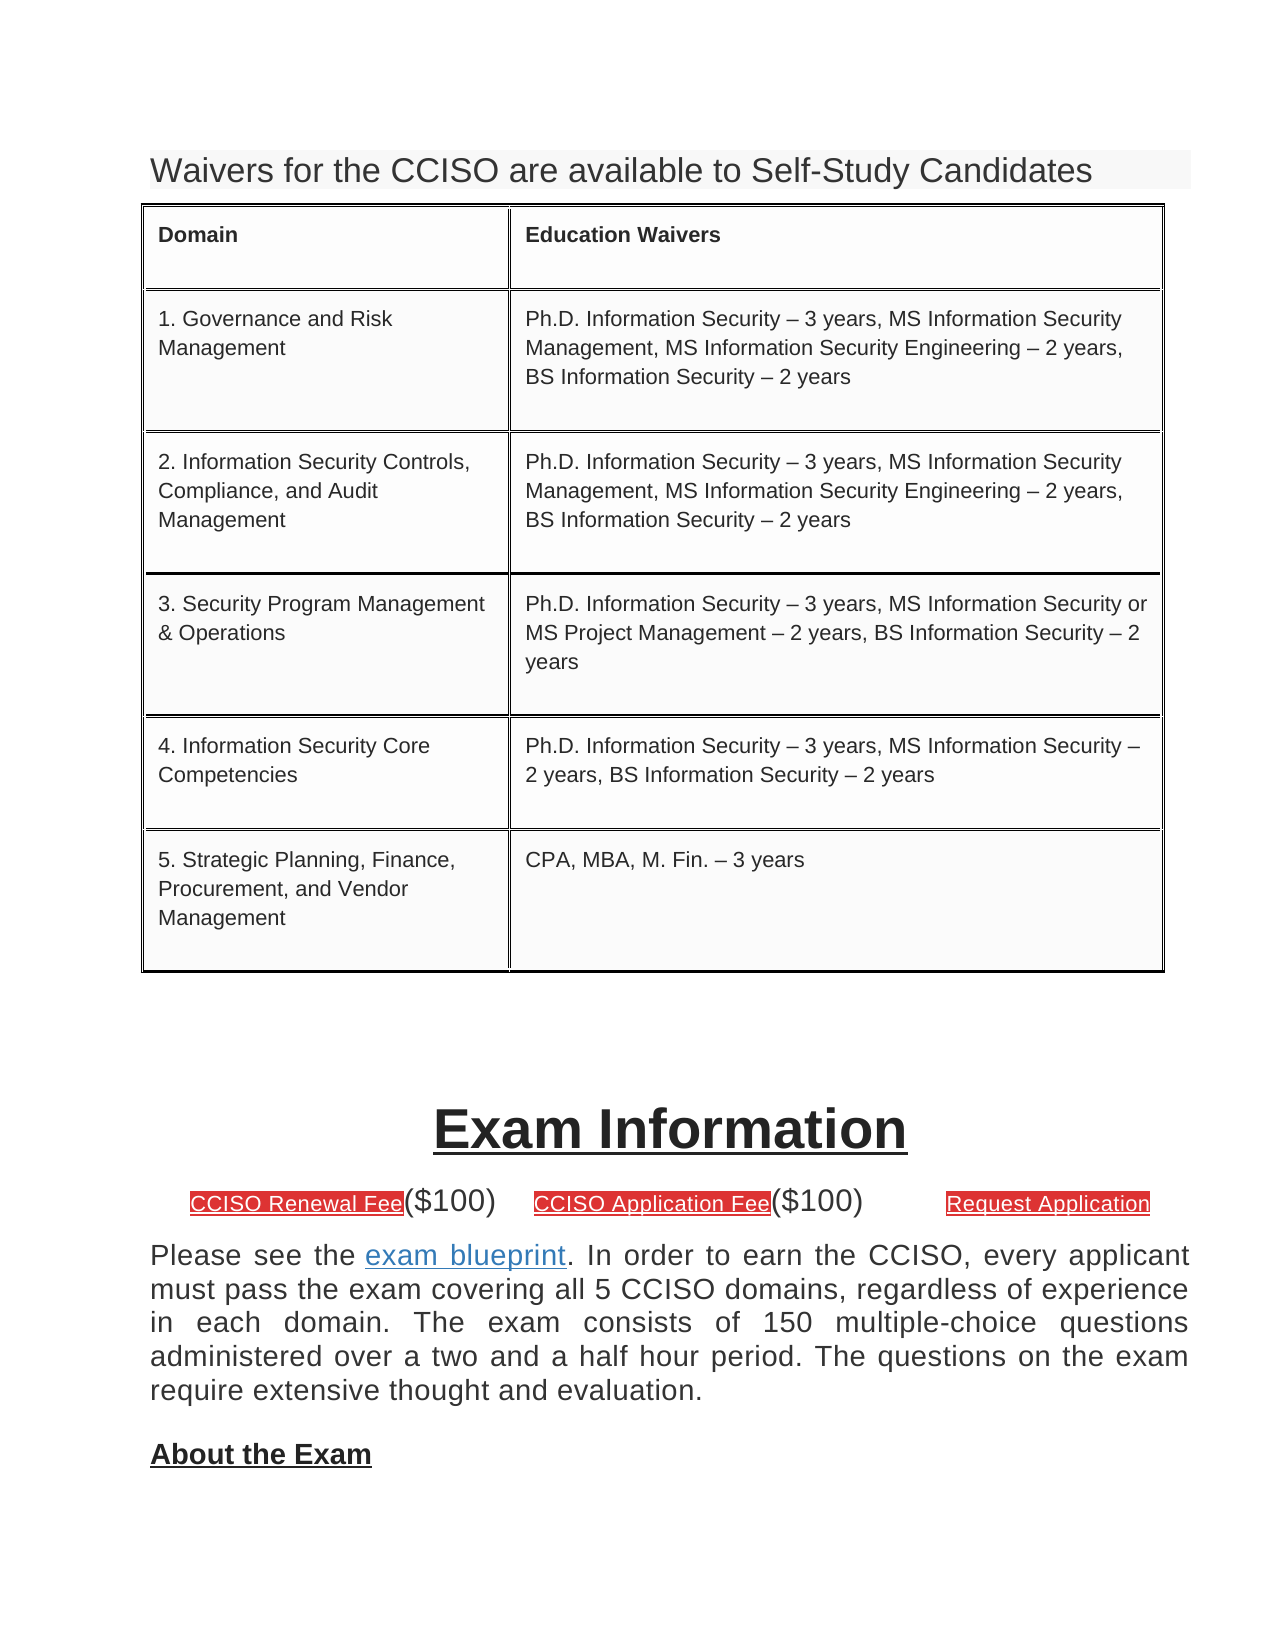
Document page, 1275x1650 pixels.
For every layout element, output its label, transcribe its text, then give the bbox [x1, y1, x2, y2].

text Please see the exam blueprint. In order to earn the CCISO, every applicant must pass the exam covering all 5 CCISO domains, regardless of experience in each domain. The exam consists of 150 multiple-choice questions administered over a two and a half hour period. The questions on the exam require extensive thought and evaluation. [150, 1238, 1191, 1406]
table_cell 1. Governance and Risk Management [144, 288, 508, 430]
subtitle Waivers for the CCISO are available to Self-Study Candidates [150, 150, 1191, 189]
table_cell 5. Strategic Planning, Finance, Procurement, and Vendor Management [142, 828, 509, 970]
text Exam Information [150, 1096, 1191, 1161]
table_cell 2. Information Security Controls, Compliance, and Audit Management [142, 430, 509, 572]
table_cell Ph.D. Information Security – 3 years, MS Information Security Management, MS Information Security Engineering – 2 years, BS Information Security – 2 years [511, 288, 1162, 430]
text CCISO Renewal Fee($100) CCISO Application Fee($100) Request Application [150, 1182, 1191, 1218]
table_cell Ph.D. Information Security – 3 years, MS Information Security or MS Project Management – 2 years, BS Information Security – 2 years [511, 572, 1162, 714]
table_header Domain [144, 207, 509, 287]
text About the Exam [150, 1437, 1191, 1471]
table_cell CPA, MBA, M. Fin. – 3 years [510, 828, 1163, 970]
table_cell Ph.D. Information Security – 3 years, MS Information Security – 2 years, BS Information Security – 2 years [511, 714, 1162, 828]
table_cell Ph.D. Information Security – 3 years, MS Information Security Management, MS Information Security Engineering – 2 years, BS Information Security – 2 years [510, 430, 1163, 572]
table_header Education Waivers [510, 207, 1162, 287]
table_cell 4. Information Security Core Competencies [144, 714, 508, 828]
table_cell 3. Security Program Management & Operations [144, 572, 508, 714]
